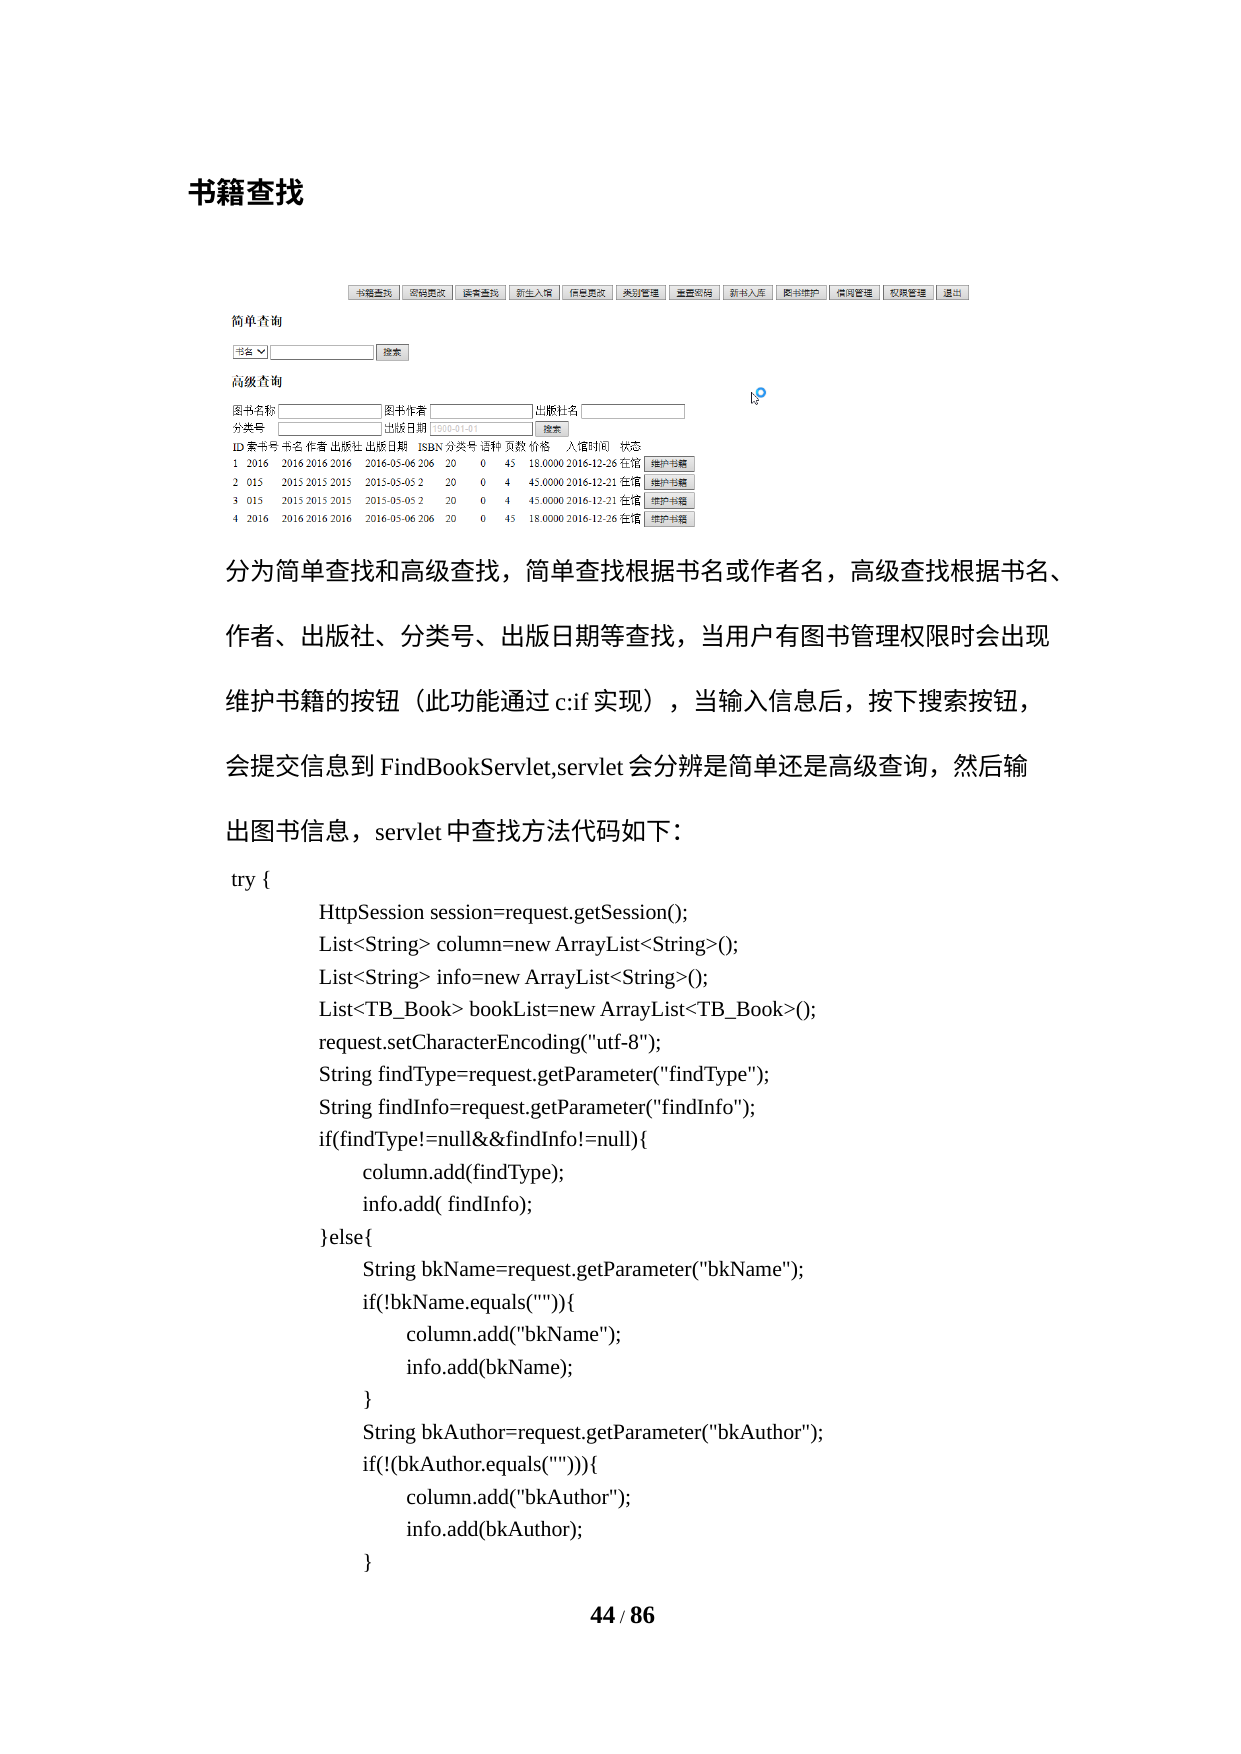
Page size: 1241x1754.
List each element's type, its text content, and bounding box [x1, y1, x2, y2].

text String findType=request.getParameter("findType"); [225, 1057, 1053, 1090]
text }else{ [225, 1220, 1053, 1252]
text String bkAuthor=request.getParameter("bkAuthor"); [225, 1415, 1053, 1447]
text } [225, 1382, 1053, 1415]
text 分为简单查找和高级查找，简单查找根据书名或作者名，高级查找根据书名、作者、出版社、分类号、出版日期等查找，当用户有图书管理权限时会出现维护书籍的按钮（此功能通过c:if实现），当输入信息后，按下搜索按钮，会提交信息到FindBookServlet,servlet会分辨是简单还是高级查询，然后输出图书信息，servlet中查找方法代码如下： [225, 537, 1053, 862]
text if(findType!=null&&findInfo!=null){ [225, 1122, 1053, 1155]
text info.add(bkName); [225, 1350, 1053, 1382]
picture [225, 277, 1092, 536]
text List<String> column=new ArrayList<String>(); [225, 927, 1053, 960]
text if(!(bkAuthor.equals(""))){ [225, 1447, 1053, 1480]
text column.add(findType); [225, 1155, 1053, 1187]
text List<String> info=new ArrayList<String>(); [225, 960, 1053, 992]
text HttpSession session=request.getSession(); [225, 895, 1053, 927]
text String bkName=request.getParameter("bkName"); [225, 1252, 1053, 1285]
text column.add("bkAuthor"); [225, 1480, 1053, 1512]
text List<TB_Book> bookList=new ArrayList<TB_Book>(); [225, 992, 1053, 1025]
subtitle 书籍查找 [187, 160, 1053, 225]
text if(!bkName.equals("")){ [225, 1285, 1053, 1317]
text try { [225, 862, 1053, 895]
text info.add(bkAuthor); [225, 1512, 1053, 1545]
text } [225, 1545, 1053, 1577]
text info.add( findInfo); [225, 1187, 1053, 1220]
text request.setCharacterEncoding("utf-8"); [225, 1025, 1053, 1057]
text column.add("bkName"); [225, 1317, 1053, 1350]
text String findInfo=request.getParameter("findInfo"); [225, 1090, 1053, 1122]
